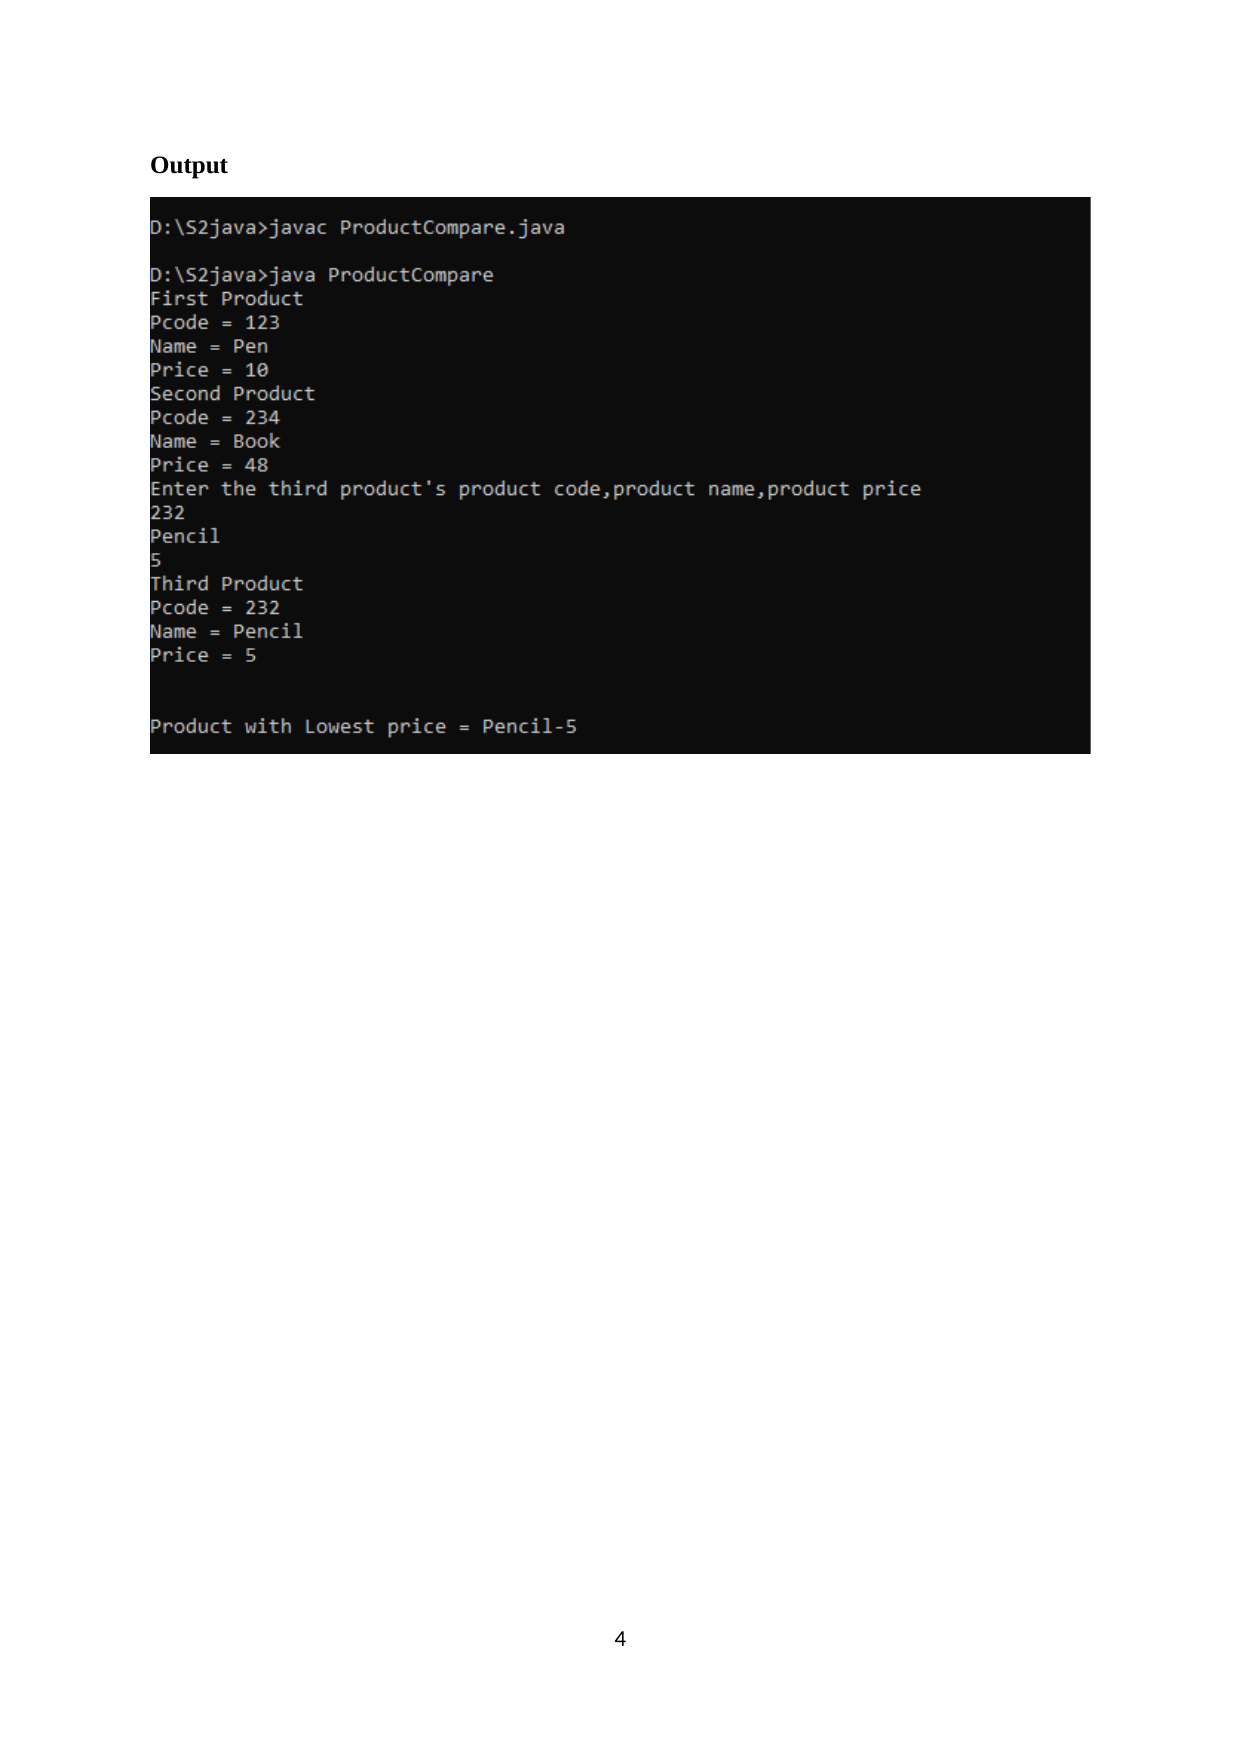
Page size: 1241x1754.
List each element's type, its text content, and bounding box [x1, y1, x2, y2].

text Output [150, 150, 1090, 179]
picture [150, 197, 1091, 754]
